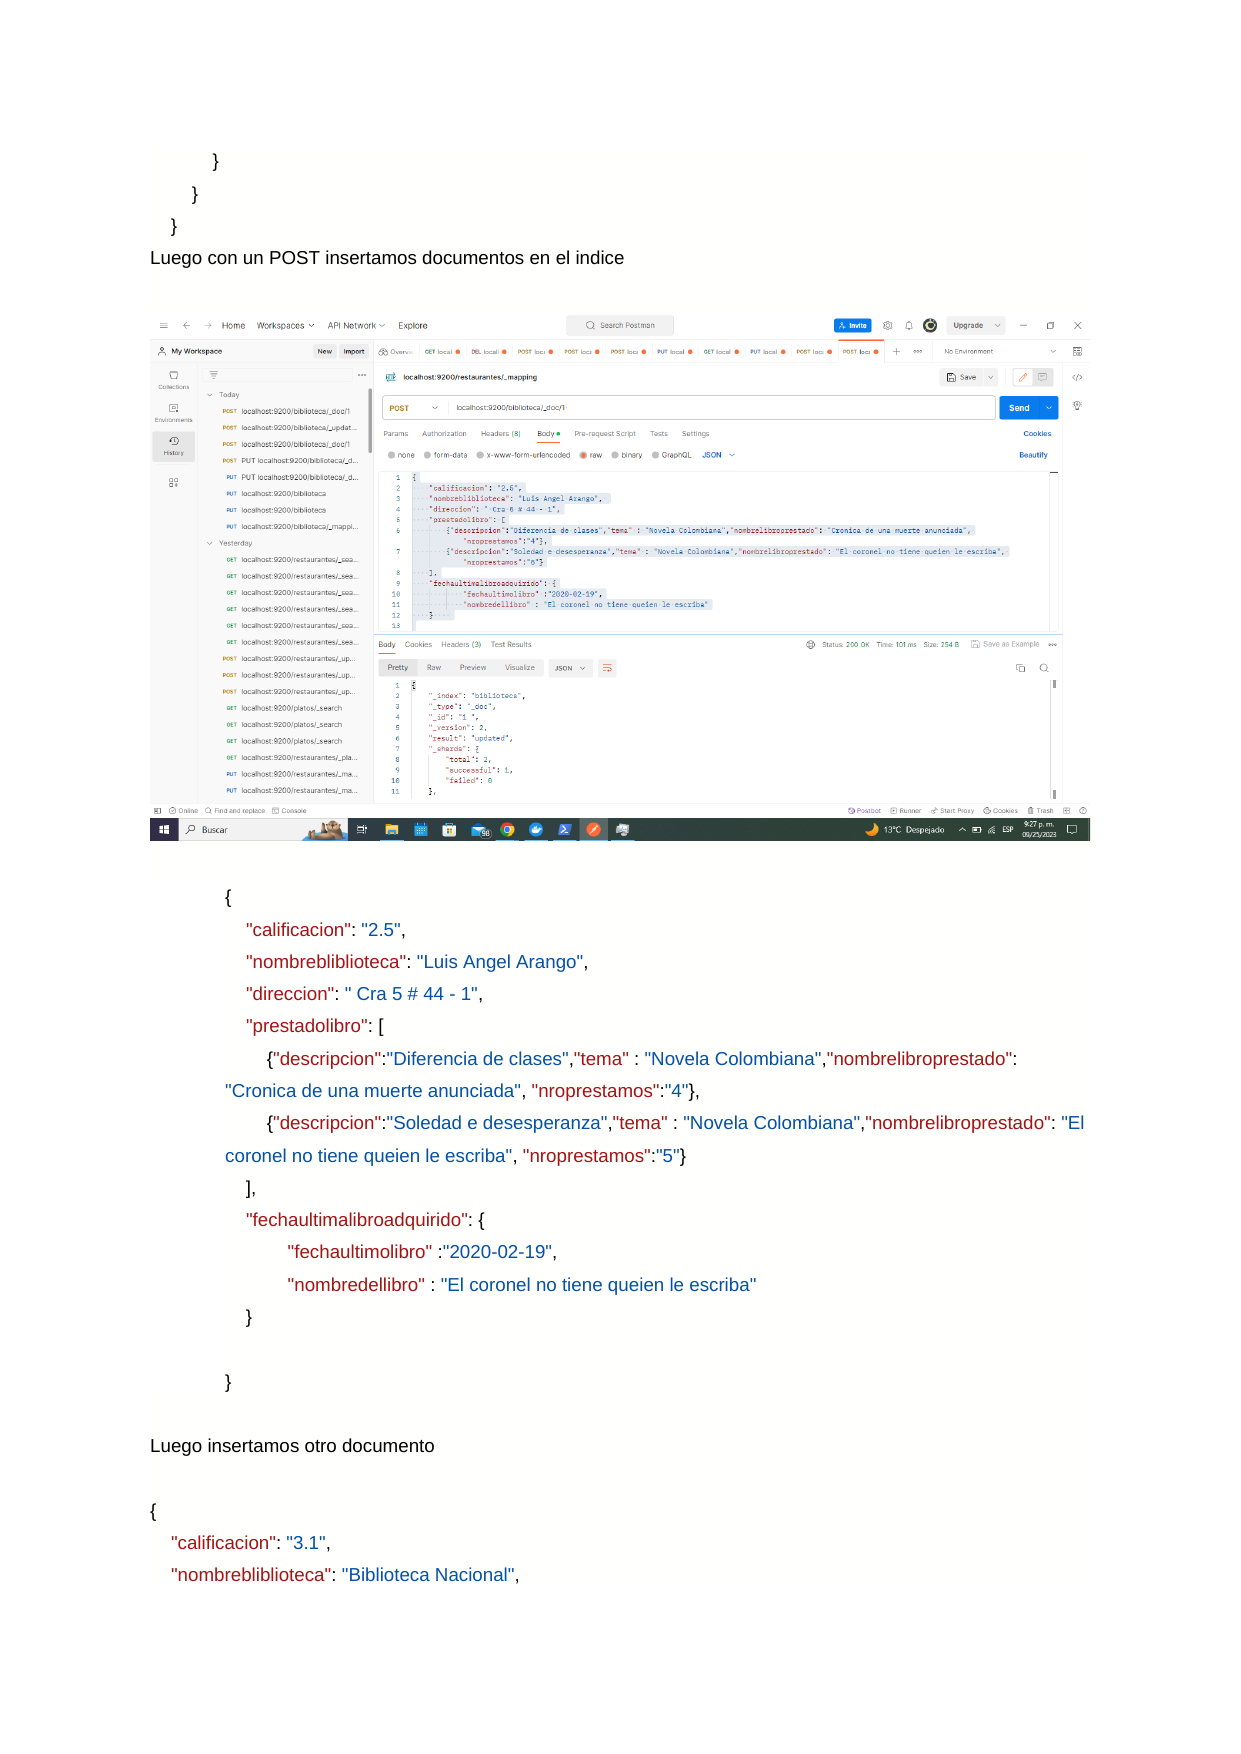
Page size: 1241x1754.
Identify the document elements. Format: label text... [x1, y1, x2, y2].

text "prestadolibro": [ [225, 1015, 1090, 1037]
text {"descripcion":"Diferencia de clases","tema" : "Novela Colombiana","nombrelibroprestado": "Cronica de una muerte anunciada", "nroprestamos":"4"}, [225, 1047, 1090, 1101]
picture [150, 311, 1091, 841]
text ], [225, 1177, 1090, 1198]
text } [225, 1306, 1090, 1327]
text "calificacion": "2.5", [225, 918, 1090, 940]
text "fechaultimalibroadquirido": { [225, 1209, 1090, 1231]
text } [150, 150, 1090, 172]
text "direccion": " Cra 5 # 44 - 1", [225, 983, 1090, 1004]
text {"descripcion":"Soledad e desesperanza","tema" : "Novela Colombiana","nombrelibroprestado": "El coronel no tiene queien le escriba", "nroprestamos":"5"} [225, 1112, 1090, 1166]
text "fechaultimolibro" :"2020-02-19", [225, 1241, 1090, 1263]
text "nombredellibro" : "El coronel no tiene queien le escriba" [225, 1273, 1090, 1295]
text { [150, 1499, 1090, 1521]
text Luego insertamos otro documento [150, 1435, 1090, 1457]
text } [150, 214, 1090, 236]
text "nombrebliblioteca": "Luis Angel Arango", [225, 951, 1090, 972]
text } [225, 1370, 1090, 1392]
text } [150, 182, 1090, 204]
text "calificacion": "3.1", [150, 1532, 1090, 1553]
text "nombrebliblioteca": "Biblioteca Nacional", [150, 1564, 1090, 1586]
text { [225, 886, 1090, 908]
text Luego con un POST insertamos documentos en el indice [150, 247, 1090, 268]
